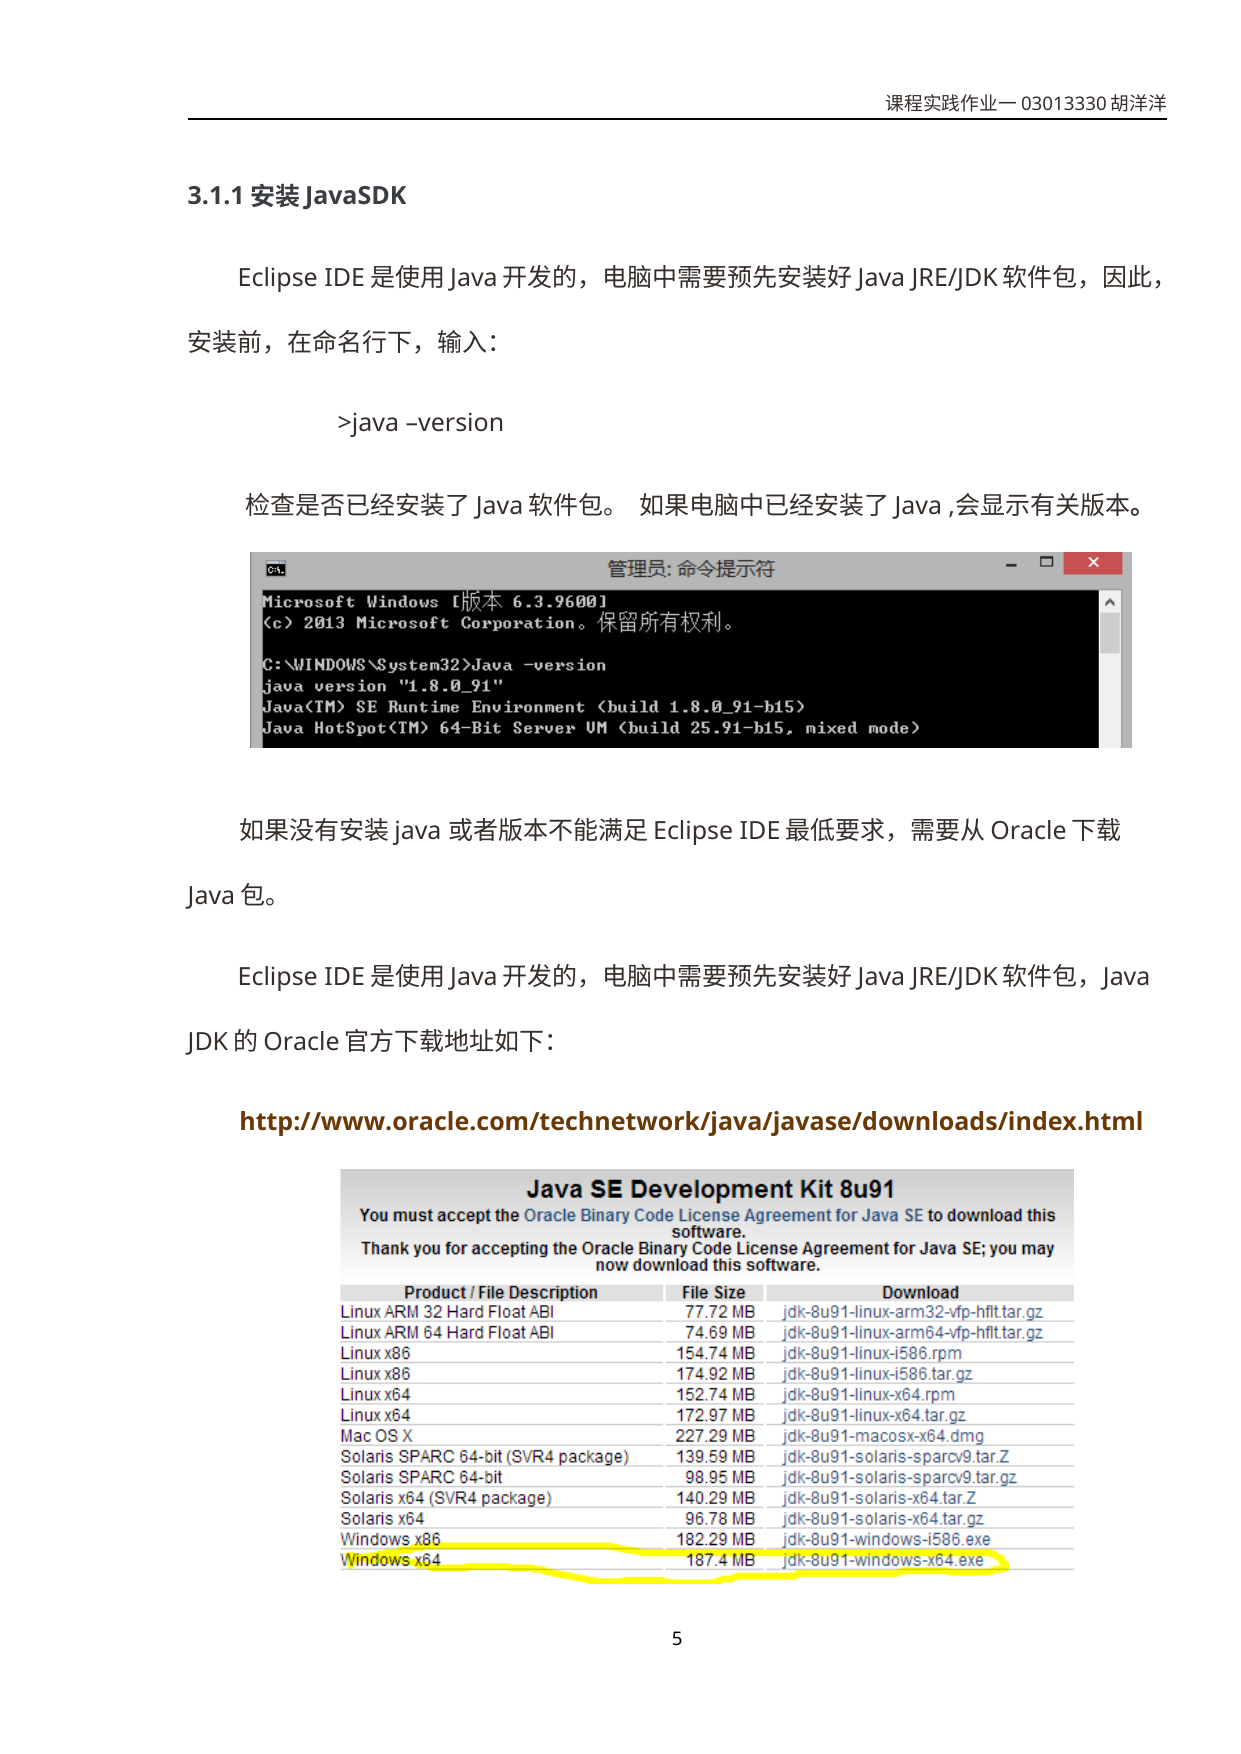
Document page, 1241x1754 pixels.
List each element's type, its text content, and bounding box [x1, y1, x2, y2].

text 3.1.1安装JavaSDK [187, 162, 1167, 227]
text http://www.oracle.com/technetwork/java/javase/downloads/index.html [187, 1088, 1167, 1153]
text 如果没有安装java 或者版本不能满足Eclipse IDE最低要求，需要从Oracle下载Java包。 [187, 796, 1167, 926]
picture [331, 1169, 1074, 1584]
text 检查是否已经安装了Java软件包。 如果电脑中已经安装了Java ,会显示有关版本。 [187, 471, 1167, 536]
text Eclipse IDE是使用Java开发的，电脑中需要预先安装好Java JRE/JDK软件包，因此，安装前，在命名行下，输入： [187, 243, 1167, 373]
picture [250, 552, 1133, 748]
text Eclipse IDE是使用Java开发的，电脑中需要预先安装好Java JRE/JDK软件包，Java JDK的Oracle官方下载地址如下： [187, 942, 1167, 1072]
text >java –version [187, 389, 1167, 454]
